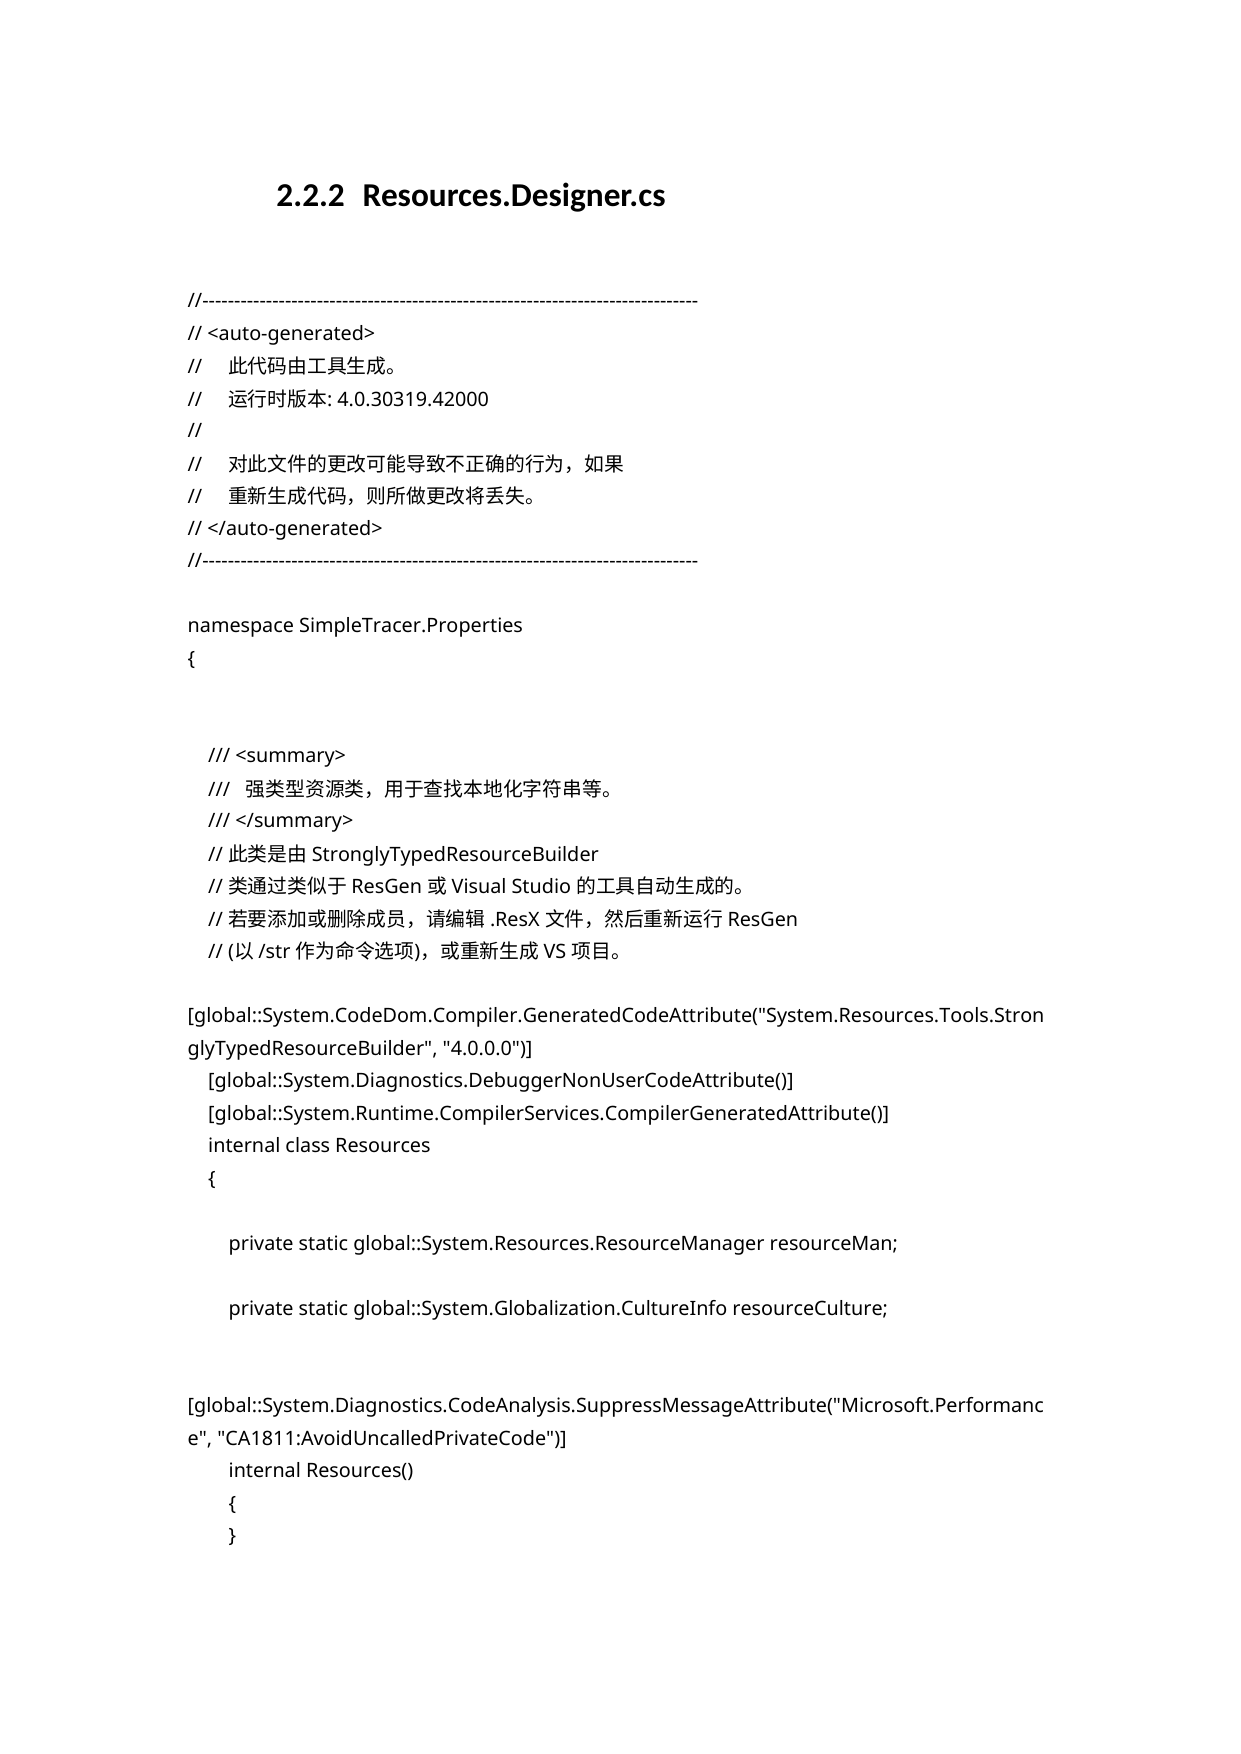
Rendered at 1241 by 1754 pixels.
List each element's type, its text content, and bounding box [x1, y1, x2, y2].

text { [187, 1486, 1053, 1519]
text // 此代码由工具生成。 [187, 349, 1053, 381]
text //------------------------------------------------------------------------------ [187, 544, 1053, 576]
text /// 强类型资源类，用于查找本地化字符串等。 [187, 771, 1053, 804]
text // 对此文件的更改可能导致不正确的行为，如果 [187, 446, 1053, 479]
text private static global::System.Resources.ResourceManager resourceMan; [187, 1226, 1053, 1259]
text { [187, 1161, 1053, 1194]
text // 类通过类似于 ResGen 或 Visual Studio 的工具自动生成的。 [187, 869, 1053, 901]
subtitle Resources.Designer.cs [276, 162, 1053, 227]
text internal Resources() [187, 1454, 1053, 1486]
text // 运行时版本: 4.0.30319.42000 [187, 381, 1053, 414]
text // 此类是由 StronglyTypedResourceBuilder [187, 836, 1053, 869]
text } [187, 1519, 1053, 1551]
text { [187, 641, 1053, 674]
text // <auto-generated> [187, 316, 1053, 349]
text // 若要添加或删除成员，请编辑 .ResX 文件，然后重新运行 ResGen [187, 901, 1053, 934]
text [global::System.Diagnostics.DebuggerNonUserCodeAttribute()] [187, 1064, 1053, 1096]
text /// <summary> [187, 739, 1053, 771]
text /// </summary> [187, 804, 1053, 836]
text //------------------------------------------------------------------------------ [187, 284, 1053, 316]
text private static global::System.Globalization.CultureInfo resourceCulture; [187, 1291, 1053, 1324]
text [global::System.Runtime.CompilerServices.CompilerGeneratedAttribute()] [187, 1096, 1053, 1129]
text // </auto-generated> [187, 511, 1053, 544]
text // 重新生成代码，则所做更改将丢失。 [187, 479, 1053, 511]
text [global::System.CodeDom.Compiler.GeneratedCodeAttribute("System.Resources.Tools.StronglyTypedResourceBuilder", "4.0.0.0")] [187, 966, 1053, 1064]
text namespace SimpleTracer.Properties [187, 609, 1053, 641]
text [global::System.Diagnostics.CodeAnalysis.SuppressMessageAttribute("Microsoft.Performance", "CA1811:AvoidUncalledPrivateCode")] [187, 1356, 1053, 1454]
text // (以 /str 作为命令选项)，或重新生成 VS 项目。 [187, 934, 1053, 966]
text // [187, 414, 1053, 446]
text internal class Resources [187, 1129, 1053, 1161]
